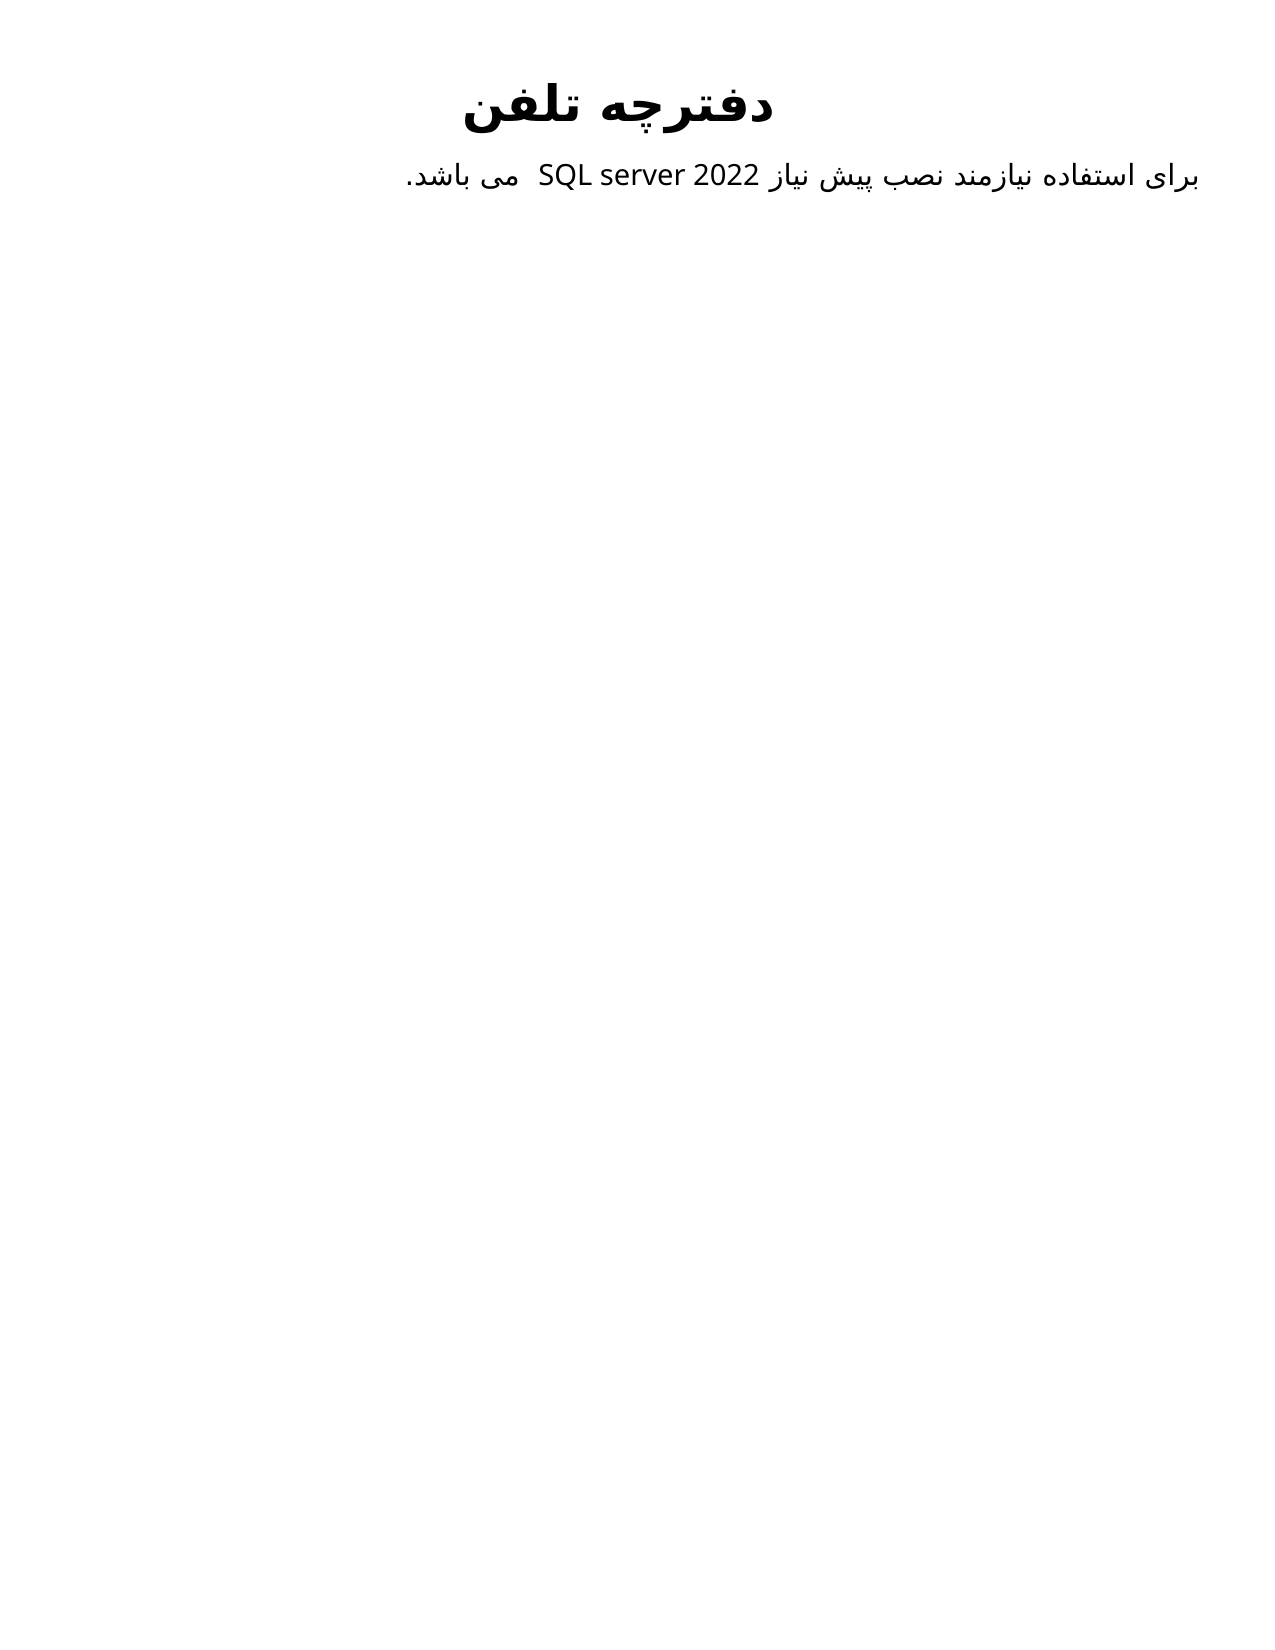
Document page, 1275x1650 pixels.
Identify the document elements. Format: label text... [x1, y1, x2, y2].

text دفترچه تلفن [75, 75, 1162, 133]
text برای استفاده نیازمند نصب پیش نیاز SQL server 2022 می باشد. [75, 154, 1200, 194]
